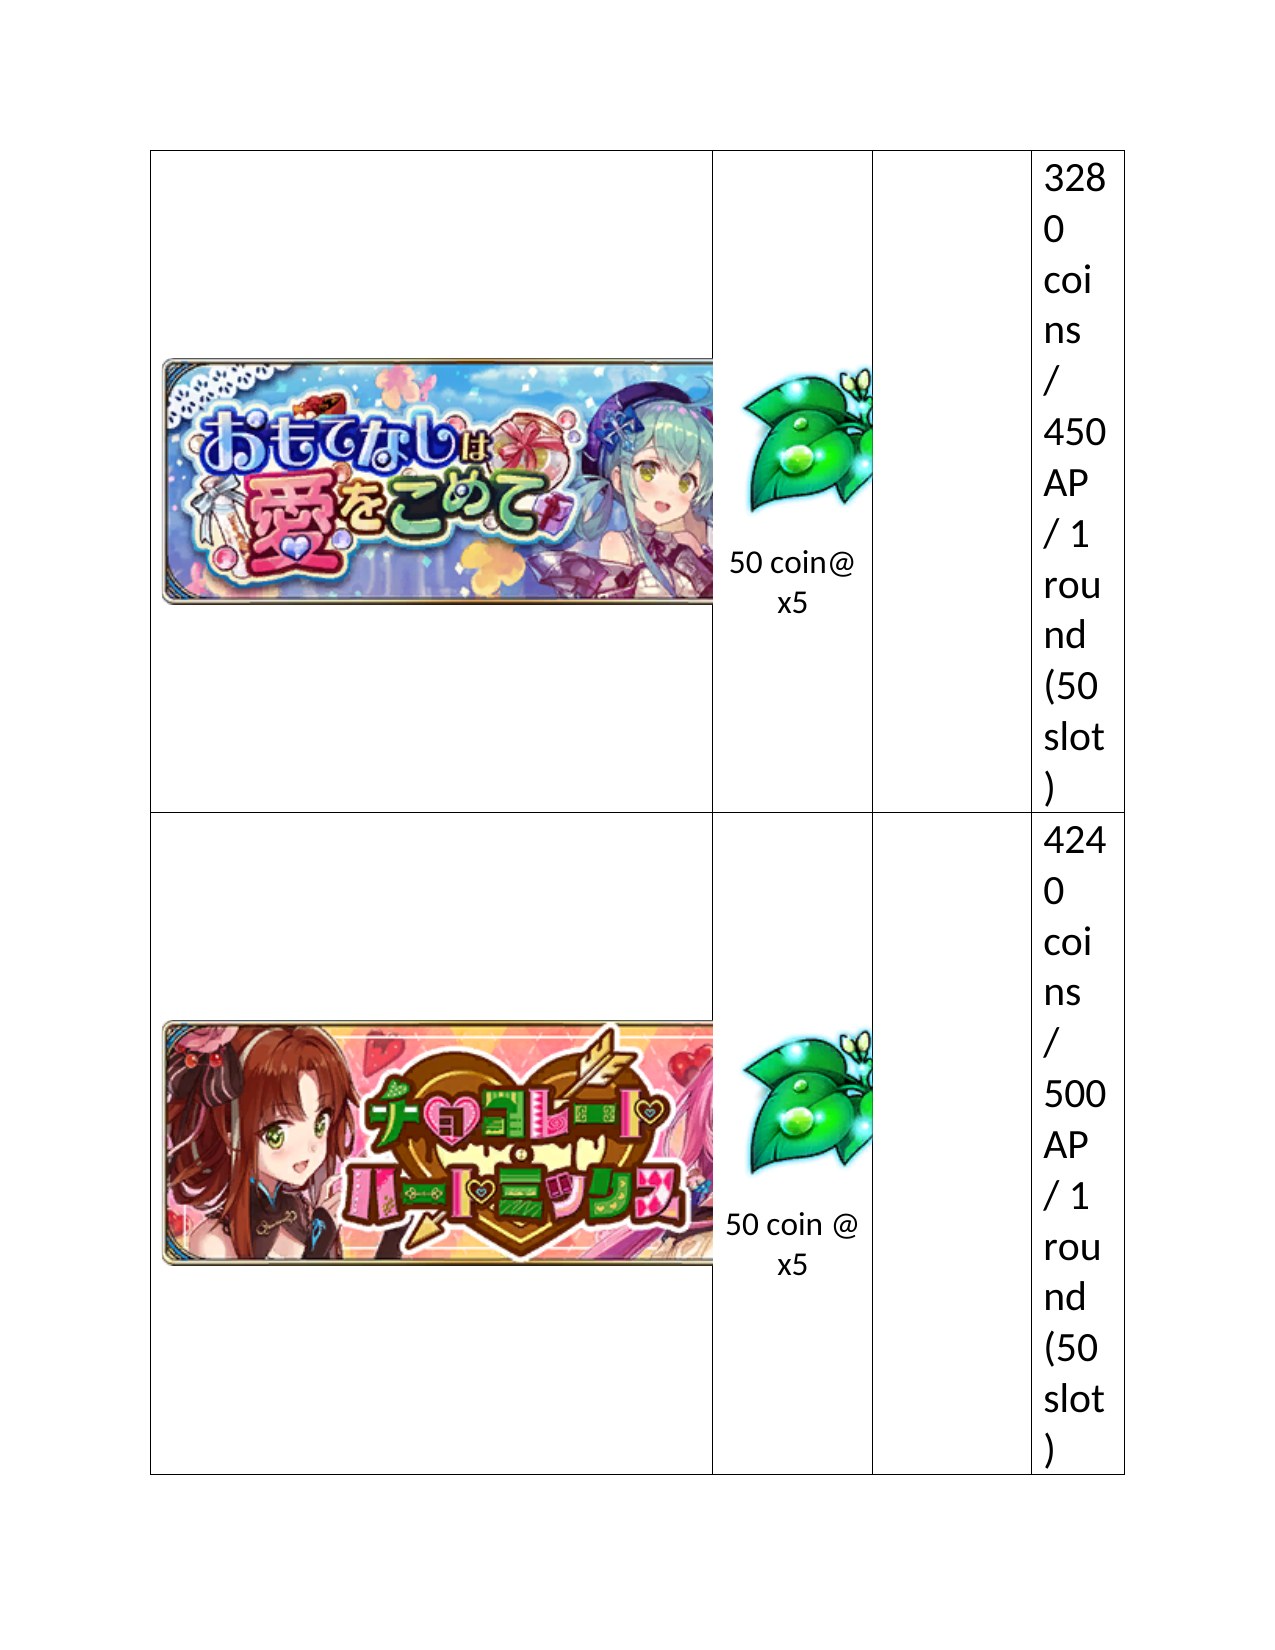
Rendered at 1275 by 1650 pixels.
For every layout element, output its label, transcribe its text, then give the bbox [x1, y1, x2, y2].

table_header 3280 coins /450 AP / 1 round (50 slot) [1032, 151, 1124, 812]
picture [161, 1020, 713, 1266]
picture [724, 1002, 873, 1203]
table_cell 4240 coins / 500 AP / 1 round (50 slot) [1032, 813, 1124, 1474]
table_header 50 coin@ x5 [713, 151, 872, 812]
table_cell 50 coin @ x5 [713, 813, 872, 1474]
picture [724, 340, 873, 541]
table_header [151, 151, 712, 812]
table_cell [151, 813, 712, 1474]
picture [161, 358, 713, 605]
table_cell [873, 813, 1031, 1474]
table_header [873, 151, 1031, 812]
